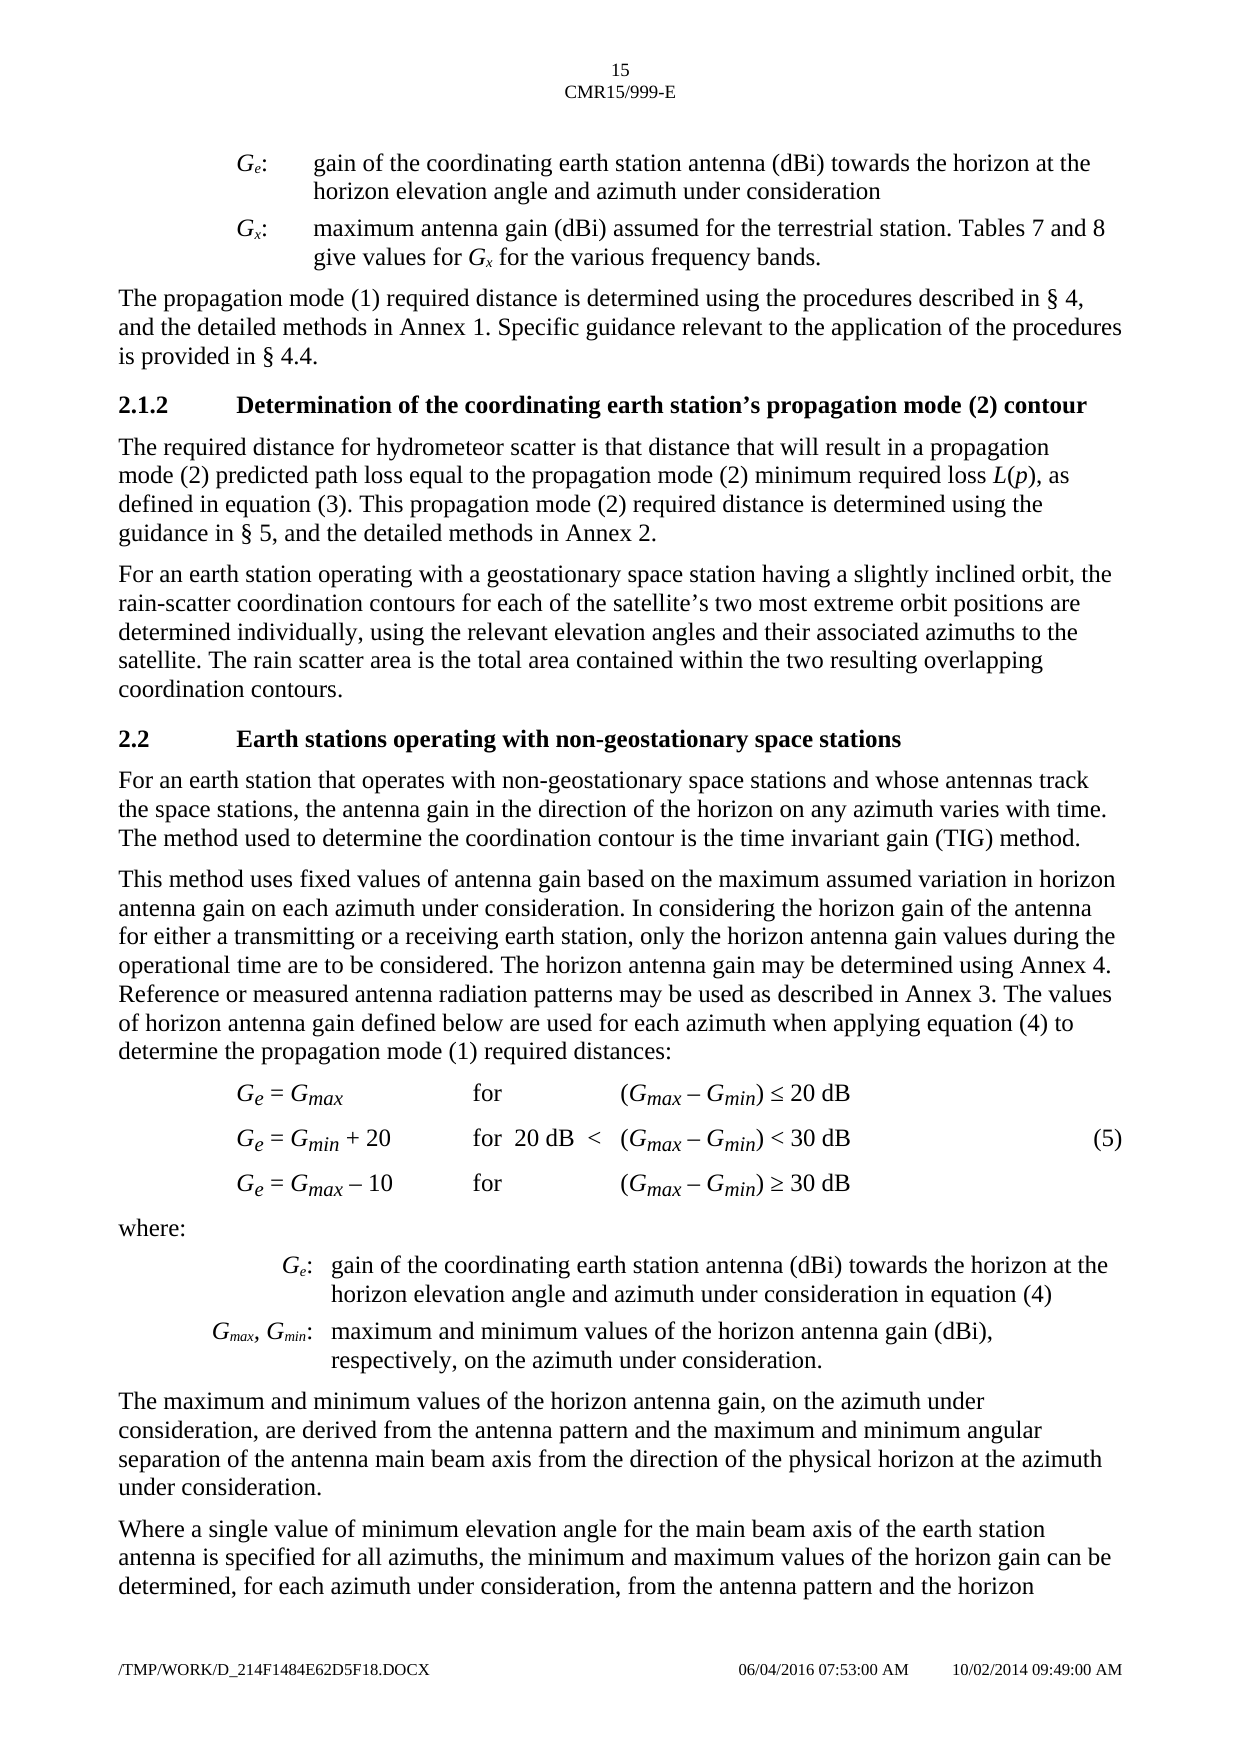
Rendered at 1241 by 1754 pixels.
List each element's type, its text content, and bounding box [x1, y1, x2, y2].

text where: [118, 1213, 1122, 1242]
text This method uses fixed values of antenna gain based on the maximum assumed variation in horizon antenna gain on each azimuth under consideration. In considering the horizon gain of the antenna for either a transmitting or a receiving earth station, only the horizon antenna gain values during the operational time are to be considered. The horizon antenna gain may be determined using Annex 4. Reference or measured antenna radiation patterns may be used as described in Annex 3. The values of horizon antenna gain defined below are used for each azimuth when applying equation (4) to determine the propagation mode (1) required distances: [118, 864, 1122, 1065]
text Gx: maximum antenna gain (dBi) assumed for the terrestrial station. Tables 7 and 8 give values for Gx for the various frequency bands. [236, 213, 1122, 271]
text The propagation mode (1) required distance is determined using the procedures described in § 4, and the detailed methods in Annex 1. Specific guidance relevant to the application of the procedures is provided in § 4.4. [118, 283, 1122, 370]
text The maximum and minimum values of the horizon antenna gain, on the azimuth under consideration, are derived from the antenna pattern and the maximum and minimum angular separation of the antenna main beam axis from the direction of the physical horizon at the azimuth under consideration. [118, 1386, 1122, 1501]
text The required distance for hydrometeor scatter is that distance that will result in a propagation mode (2) predicted path loss equal to the propagation mode (2) minimum required loss L(p), as defined in equation (3). This propagation mode (2) required distance is determined using the guidance in § 5, and the detailed methods in Annex 2. [118, 432, 1122, 547]
text For an earth station operating with a geostationary space station having a slightly inclined orbit, the rain-scatter coordination contours for each of the satellite’s two most extreme orbit positions are determined individually, using the relevant elevation angles and their associated azimuths to the satellite. The rain scatter area is the total area contained within the two resulting overlapping coordination contours. [118, 559, 1122, 703]
text Ge: gain of the coordinating earth station antenna (dBi) towards the horizon at the horizon elevation angle and azimuth under consideration in equation (4) [118, 1250, 1122, 1308]
text For an earth station that operates with non-geostationary space stations and whose antennas track the space stations, the antenna gain in the direction of the horizon on any azimuth varies with time. The method used to determine the coordination contour is the time invariant gain (TIG) method. [118, 765, 1122, 851]
text Ge = Gmin + 20 for 20 dB < (Gmax – Gmin) < 30 dB (5) [118, 1123, 1122, 1156]
text Ge = Gmax – 10 for (Gmax – Gmin) ≥ 30 dB [118, 1168, 1122, 1201]
text Ge = Gmax for (Gmax – Gmin) ≤ 20 dB [118, 1078, 1122, 1110]
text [118, 1514, 1122, 1600]
subtitle 2.1.2 Determination of the coordinating earth station’s propagation mode (2) contour [118, 391, 1122, 419]
text Ge: gain of the coordinating earth station antenna (dBi) towards the horizon at the horizon elevation angle and azimuth under consideration [236, 148, 1122, 205]
text Gmax, Gmin: maximum and minimum values of the horizon antenna gain (dBi), respectively, on the azimuth under consideration. [118, 1316, 1122, 1374]
subtitle 2.2 Earth stations operating with non-geostationary space stations [118, 724, 1122, 753]
